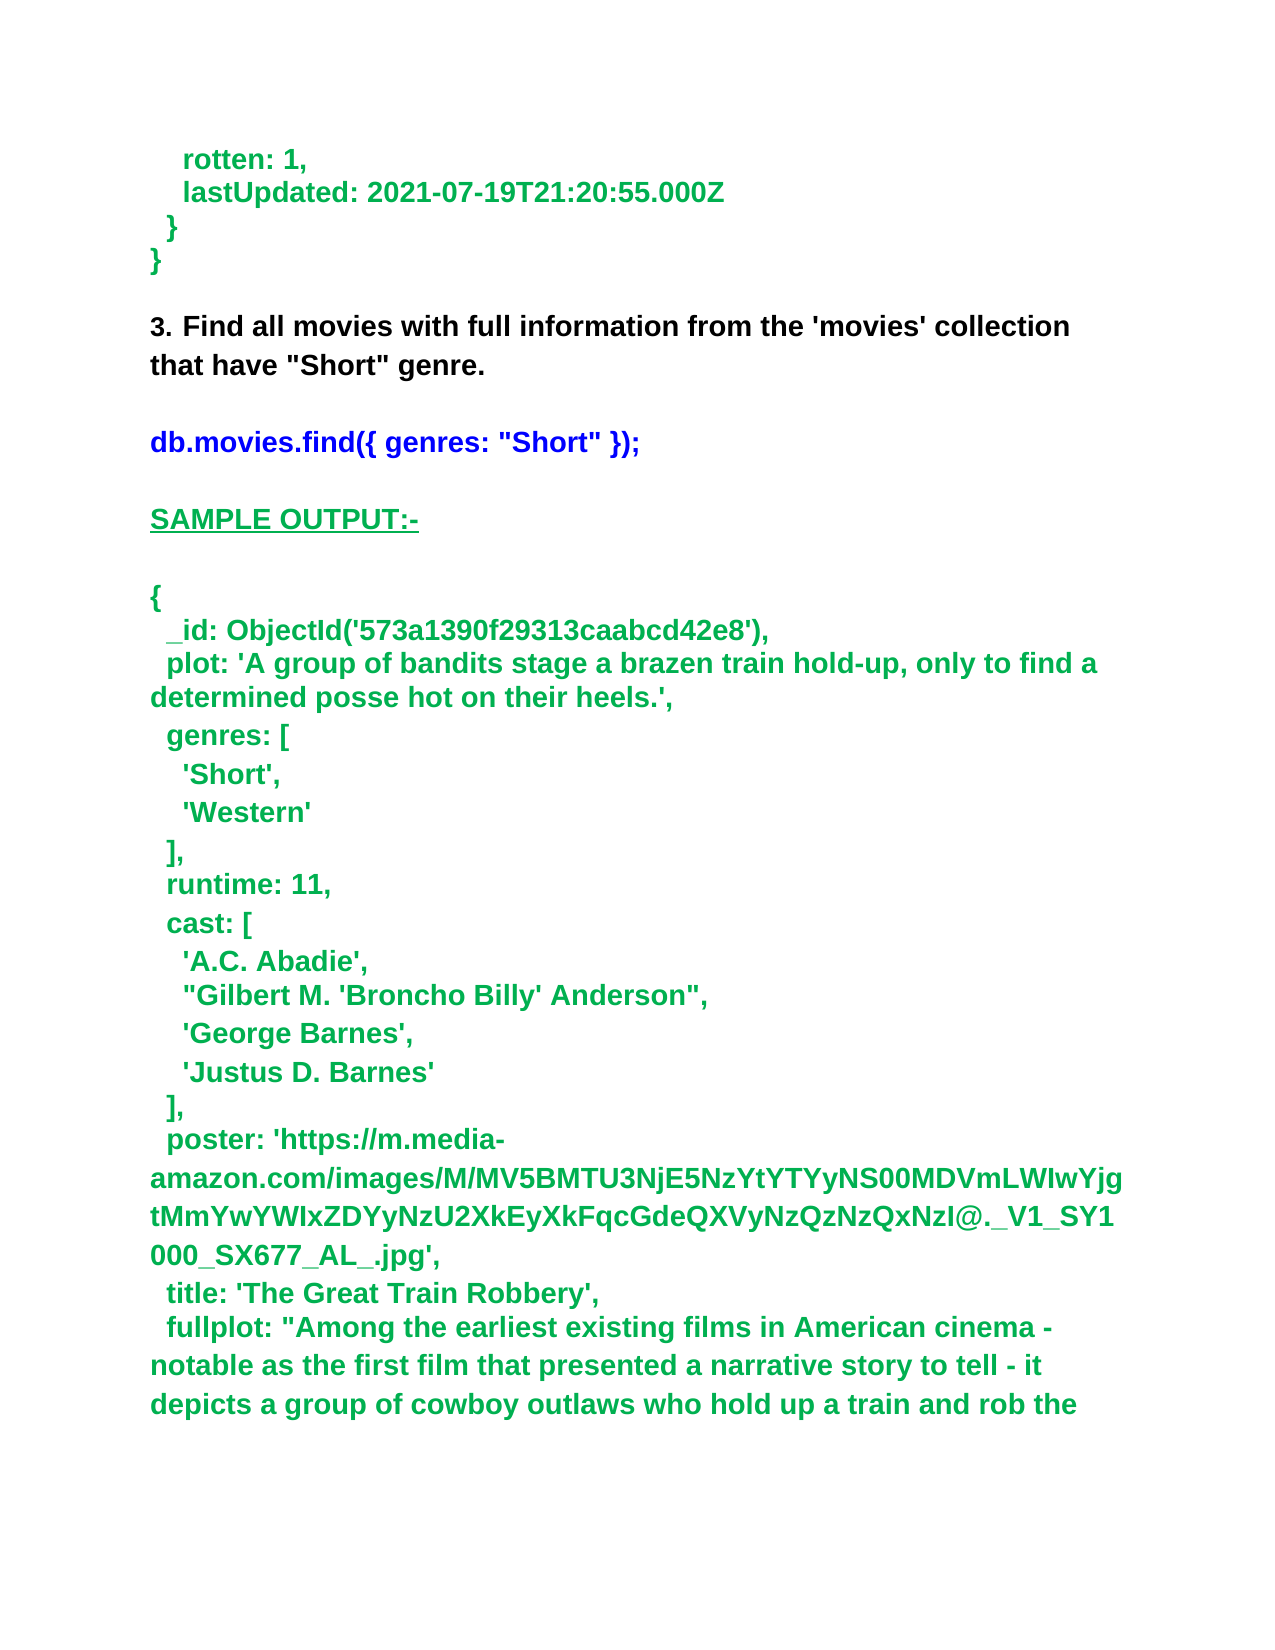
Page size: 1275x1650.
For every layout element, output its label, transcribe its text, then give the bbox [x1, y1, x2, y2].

text db.movies.find({ genres: "Short" }); SAMPLE OUTPUT:- [150, 425, 643, 536]
text 'Justus D. Barnes' [182, 1055, 1210, 1089]
list Find all movies with full information from the 'movies' collection that have "Short" genre. [150, 309, 1071, 381]
text title: 'The Great Train Robbery', [166, 1276, 1210, 1310]
text ], [166, 1089, 1210, 1122]
text fullplot: "Among the earliest existing films in American cinema - notable as the first film that presented a narrative story to tell - it depicts a group of cowboy outlaws who hold up a train and rob the [150, 1310, 1116, 1421]
text plot: 'A group of bandits stage a brazen train hold-up, only to find a [166, 646, 1210, 680]
text "Gilbert M. 'Broncho Billy' Anderson", 'George Barnes', [182, 978, 711, 1050]
text ], [166, 834, 1210, 867]
text { [150, 579, 1210, 613]
text runtime: 11, cast: [ [166, 867, 332, 939]
text } [150, 242, 1210, 276]
text rotten: 1, [182, 142, 1210, 175]
text poster: 'https://m.media- amazon.com/images/M/MV5BMTU3NjE5NzYtYTYyNS00MDVmLWIwYjg tMmYwYWIxZDYyNzU2XkEyXkFqcGdeQXVyNzQzNzQxNzI@._V1_SY1 000_SX677_AL_.jpg', [150, 1122, 1210, 1271]
text 'Short', 'Western' [182, 757, 313, 829]
text lastUpdated: 2021-07-19T21:20:55.000Z [182, 175, 1210, 209]
text 'A.C. Abadie', [182, 944, 1210, 978]
text determined posse hot on their heels.', genres: [ [150, 680, 676, 752]
text } [166, 209, 1210, 242]
text _id: ObjectId('573a1390f29313caabcd42e8'), [166, 613, 1210, 646]
